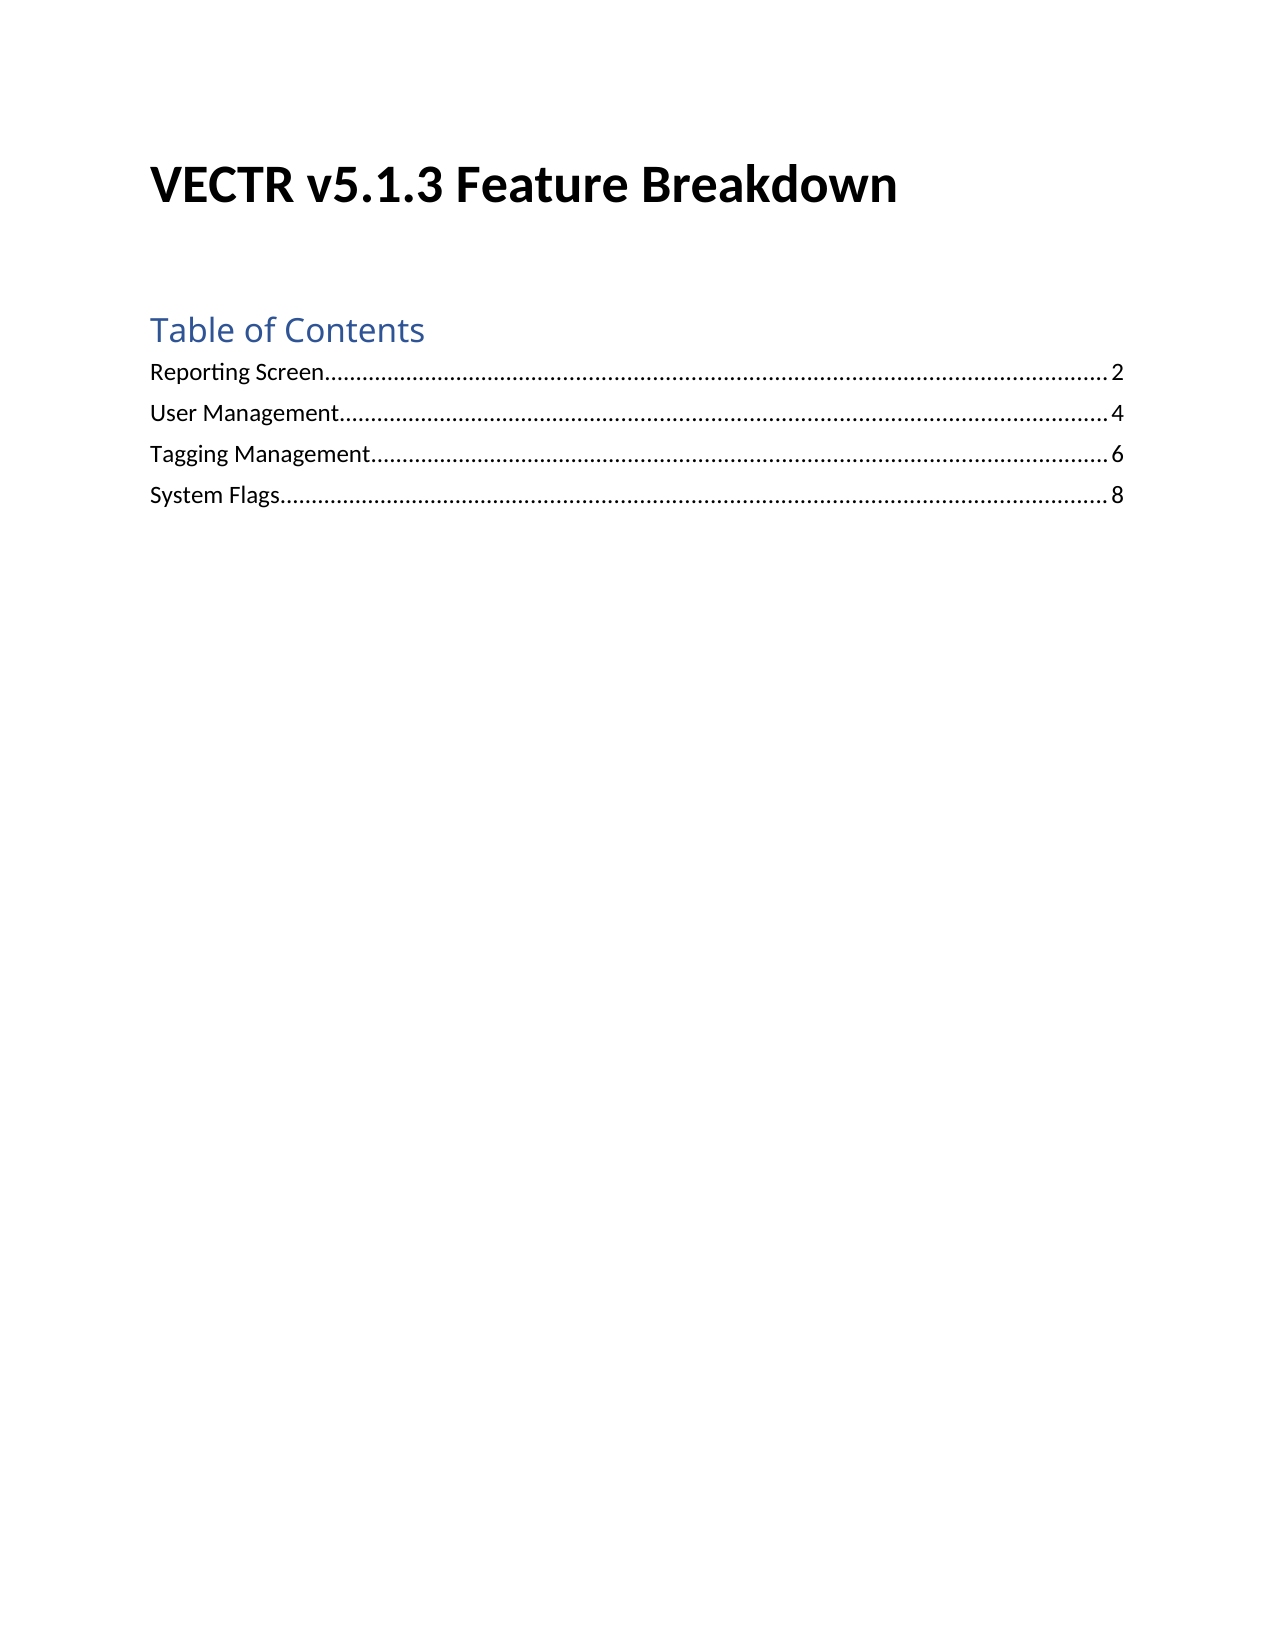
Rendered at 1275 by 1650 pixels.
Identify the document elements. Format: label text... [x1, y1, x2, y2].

text VECTR v5.1.3 Feature Breakdown [150, 150, 1125, 216]
